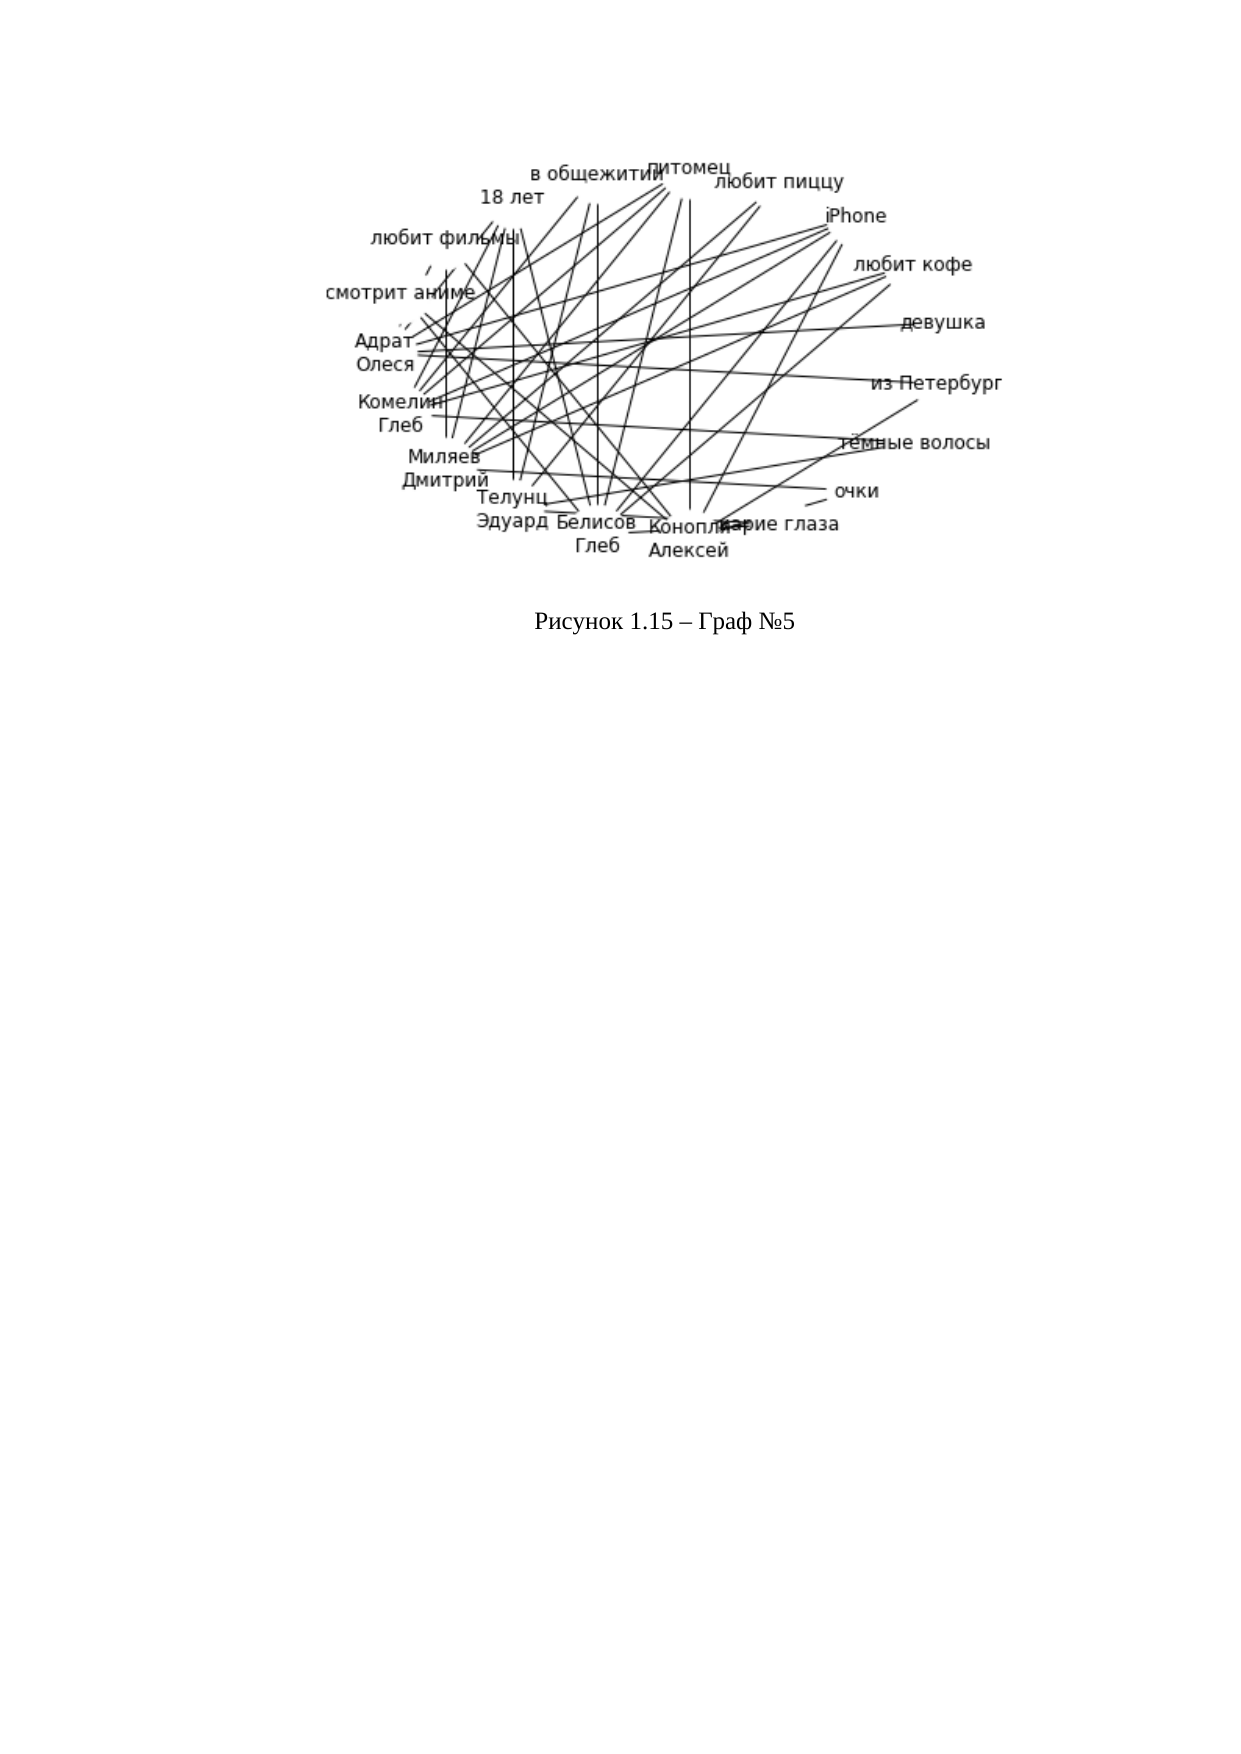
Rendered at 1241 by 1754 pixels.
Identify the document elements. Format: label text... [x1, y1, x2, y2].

picture [316, 118, 1013, 590]
text Рисунок 1.15 – Граф №5 [177, 606, 1152, 635]
